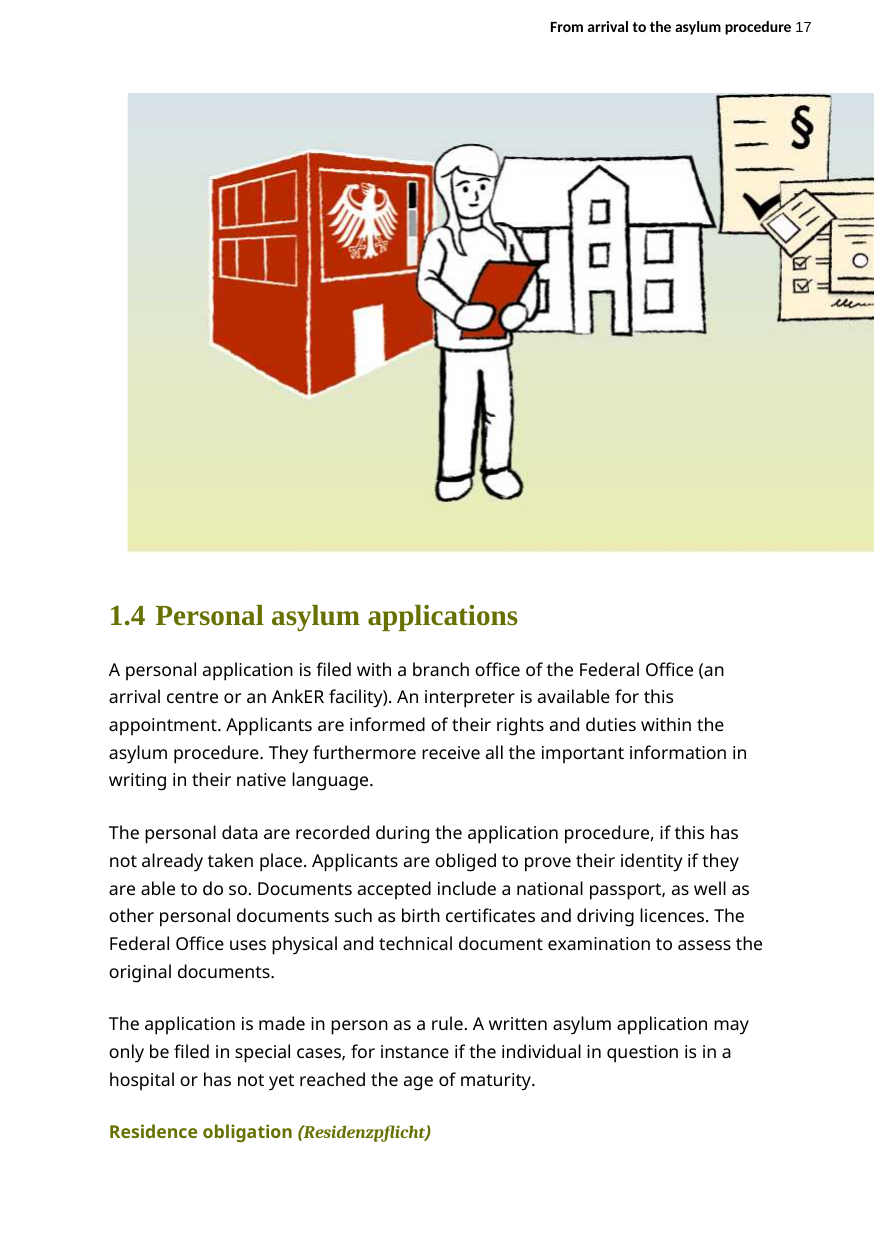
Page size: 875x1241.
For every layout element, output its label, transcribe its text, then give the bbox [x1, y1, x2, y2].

text The application is made in person as a rule. A written asylum application may only be filed in special cases, for instance if the individual in question is in a hospital or has not yet reached the age of maturity. [109, 1012, 764, 1091]
text Residence obligation (Residenzpflicht) [109, 1120, 764, 1144]
text The personal data are recorded during the application procedure, if this has not already taken place. Applicants are obliged to prove their identity if they are able to do so. Documents accepted include a national passport, as well as other personal documents such as birth certificates and driving licences. The Federal Office uses physical and technical document examination to assess the original documents. [109, 821, 764, 983]
picture [127, 93, 874, 553]
list Personal asylum applications [109, 598, 764, 632]
text A personal application is filed with a branch office of the Federal Office (an arrival centre or an AnkER facility). An interpreter is available for this appointment. Applicants are informed of their rights and duties within the asylum procedure. They furthermore receive all the important information in writing in their native language. [109, 657, 764, 792]
